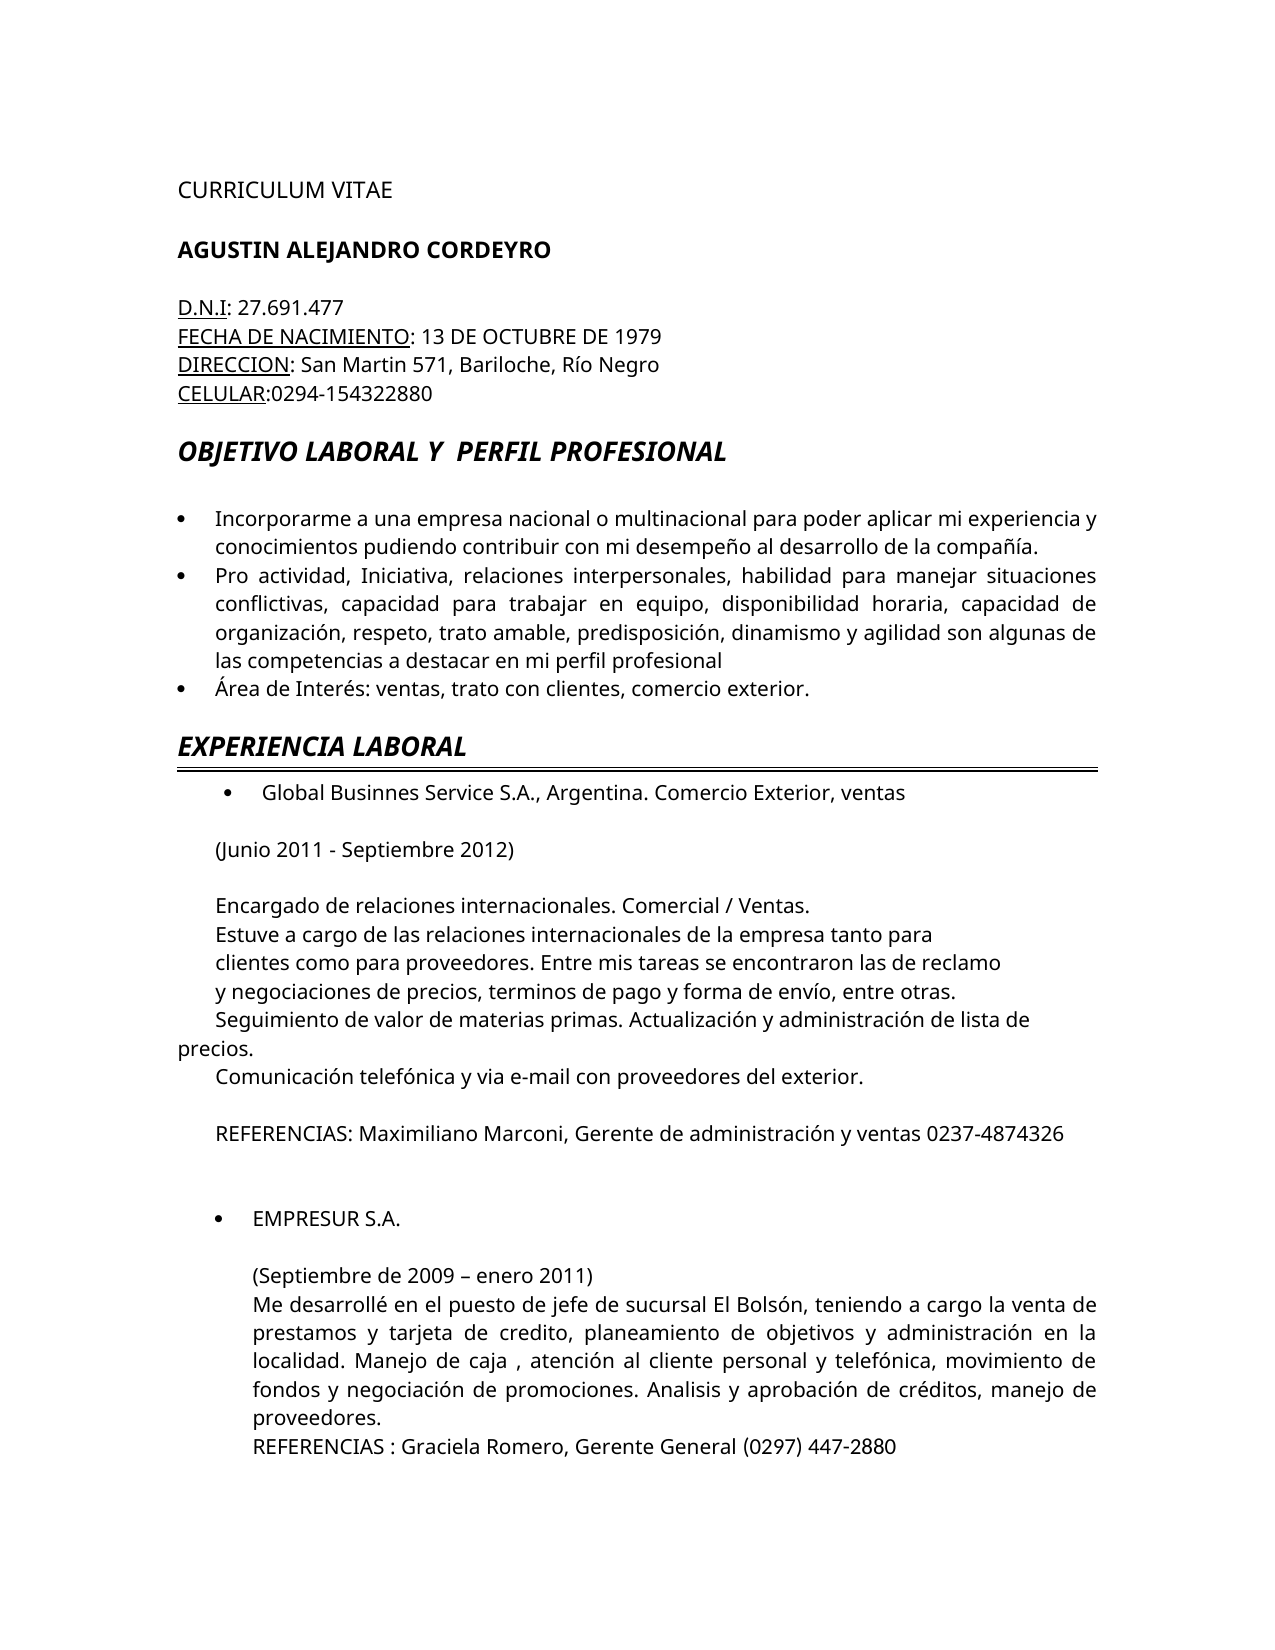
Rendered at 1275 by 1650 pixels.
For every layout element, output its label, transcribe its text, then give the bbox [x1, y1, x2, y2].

text clientes como para proveedores. Entre mis tareas se encontraron las de reclamo [177, 948, 1098, 977]
list EMPRESUR S.A. [215, 1204, 1098, 1233]
text D.N.I: 27.691.477 [177, 293, 1098, 322]
text DIRECCION: San Martin 571, Bariloche, Río Negro [177, 350, 1098, 379]
text CELULAR:0294-154322880 [177, 379, 1098, 407]
text (Junio 2011 - Septiembre 2012) [177, 835, 1098, 863]
text (Septiembre de 2009 – enero 2011) [252, 1261, 1098, 1290]
text y negociaciones de precios, terminos de pago y forma de envío, entre otras. [177, 977, 1098, 1005]
text Comunicación telefónica y via e-mail con proveedores del exterior. [177, 1062, 1098, 1091]
text Me desarrollé en el puesto de jefe de sucursal El Bolsón, teniendo a cargo la venta de prestamos y tarjeta de credito, planeamiento de objetivos y administración en la localidad. Manejo de caja , atención al cliente personal y telefónica, movimiento de fondos y negociación de promociones. Analisis y aprobación de créditos, manejo de proveedores. [252, 1290, 1098, 1432]
list Pro actividad, Iniciativa, relaciones interpersonales, habilidad para manejar situaciones conflictivas, capacidad para trabajar en equipo, disponibilidad horaria, capacidad de organización, respeto, trato amable, predisposición, dinamismo y agilidad son algunas de las competencias a destacar en mi perfil profesional [177, 561, 1098, 674]
list Área de Interés: ventas, trato con clientes, comercio exterior. [177, 674, 1098, 703]
text Seguimiento de valor de materias primas. Actualización y administración de lista de precios. [177, 1005, 1098, 1062]
text CURRICULUM VITAE [177, 174, 1098, 205]
list Incorporarme a una empresa nacional o multinacional para poder aplicar mi experiencia y conocimientos pudiendo contribuir con mi desempeño al desarrollo de la compañía. [177, 504, 1098, 561]
text FECHA DE NACIMIENTO: 13 DE OCTUBRE DE 1979 [177, 322, 1098, 350]
text OBJETIVO LABORAL Y PERFIL PROFESIONAL [177, 432, 1098, 469]
text Estuve a cargo de las relaciones internacionales de la empresa tanto para [177, 920, 1098, 948]
text Encargado de relaciones internacionales. Comercial / Ventas. [177, 892, 1098, 920]
list Global Businnes Service S.A., Argentina. Comercio Exterior, ventas [224, 778, 1098, 806]
text AGUSTIN ALEJANDRO CORDEYRO [177, 234, 1098, 265]
text REFERENCIAS: Maximiliano Marconi, Gerente de administración y ventas 0237-4874326 [177, 1119, 1098, 1147]
text EXPERIENCIA LABORAL [177, 728, 1098, 767]
text REFERENCIAS : Graciela Romero, Gerente General (0297) 447-2880 [252, 1432, 1098, 1460]
